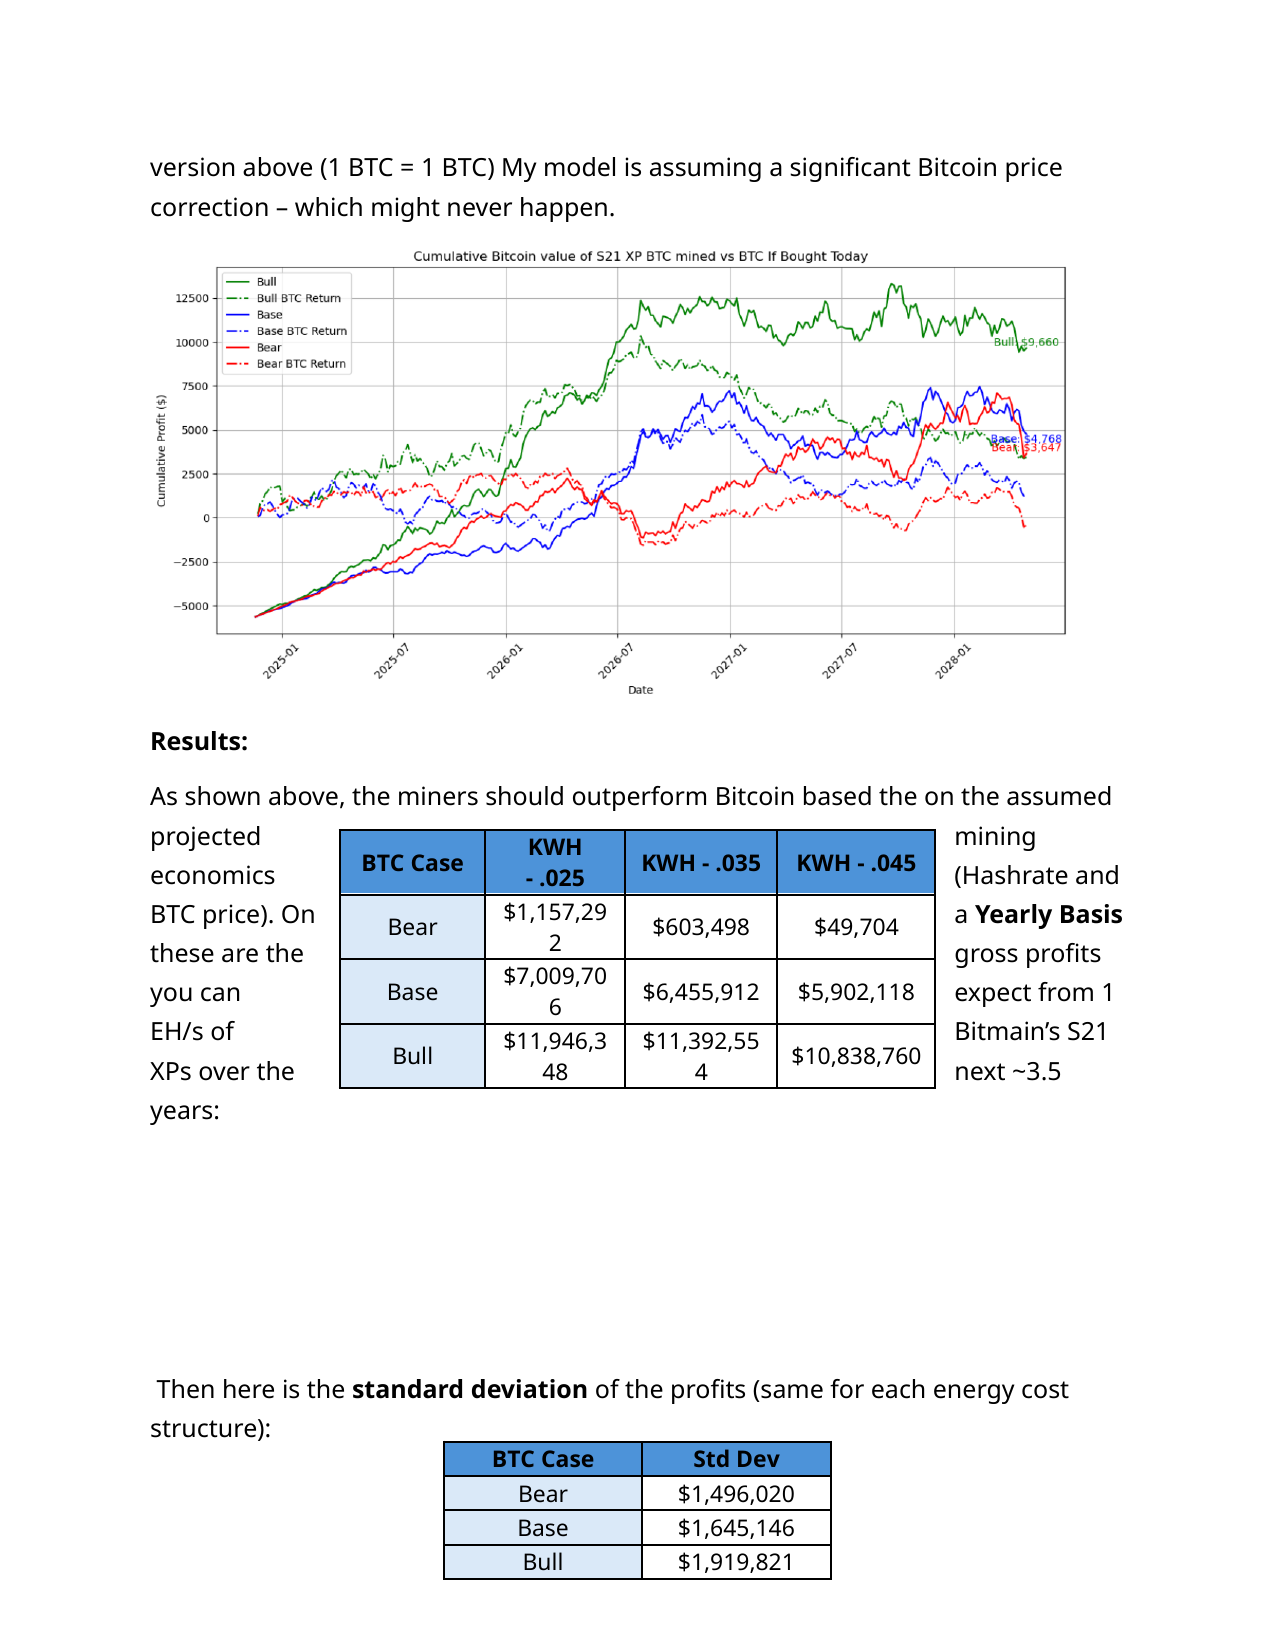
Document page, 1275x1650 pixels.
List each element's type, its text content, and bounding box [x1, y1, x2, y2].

table_header KWH - .045 [778, 831, 934, 893]
text Results: [150, 723, 1125, 757]
table_cell $11,946,348 [486, 1025, 624, 1087]
table_cell $1,919,821 [643, 1546, 830, 1578]
table_header KWH - .025 [486, 831, 624, 893]
table_cell Bear [341, 896, 484, 958]
picture [150, 245, 1072, 702]
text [150, 150, 1125, 223]
table_cell $11,392,554 [626, 1025, 776, 1087]
table_cell $6,455,912 [626, 960, 776, 1023]
table_cell Bear [445, 1477, 641, 1509]
table_cell $10,838,760 [778, 1025, 934, 1087]
table_header BTC Case [445, 1443, 641, 1475]
table_cell $1,645,146 [643, 1511, 830, 1544]
table_header BTC Case [341, 831, 484, 893]
table_cell Bull [445, 1546, 641, 1578]
table_cell $7,009,706 [486, 960, 624, 1023]
table_cell Base [341, 960, 484, 1023]
text As shown above, the miners should outperform Bitcoin based the on the assumed projected mining economics (Hashrate and BTC price). On a Yearly Basis these are the gross profits you can expect from 1 EH/s of Bitmain’s S21 XPs over the next ~3.5 years: [150, 779, 1125, 1126]
table_header Std Dev [643, 1443, 830, 1475]
table_cell $1,496,020 [643, 1477, 830, 1509]
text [150, 1372, 1125, 1445]
table_cell $603,498 [626, 896, 776, 958]
table_cell $1,157,292 [486, 896, 624, 958]
table_cell Base [445, 1511, 641, 1544]
table_header KWH - .035 [626, 831, 776, 893]
table_cell $49,704 [778, 896, 934, 958]
table_cell $5,902,118 [778, 960, 934, 1023]
table_cell Bull [341, 1025, 484, 1087]
